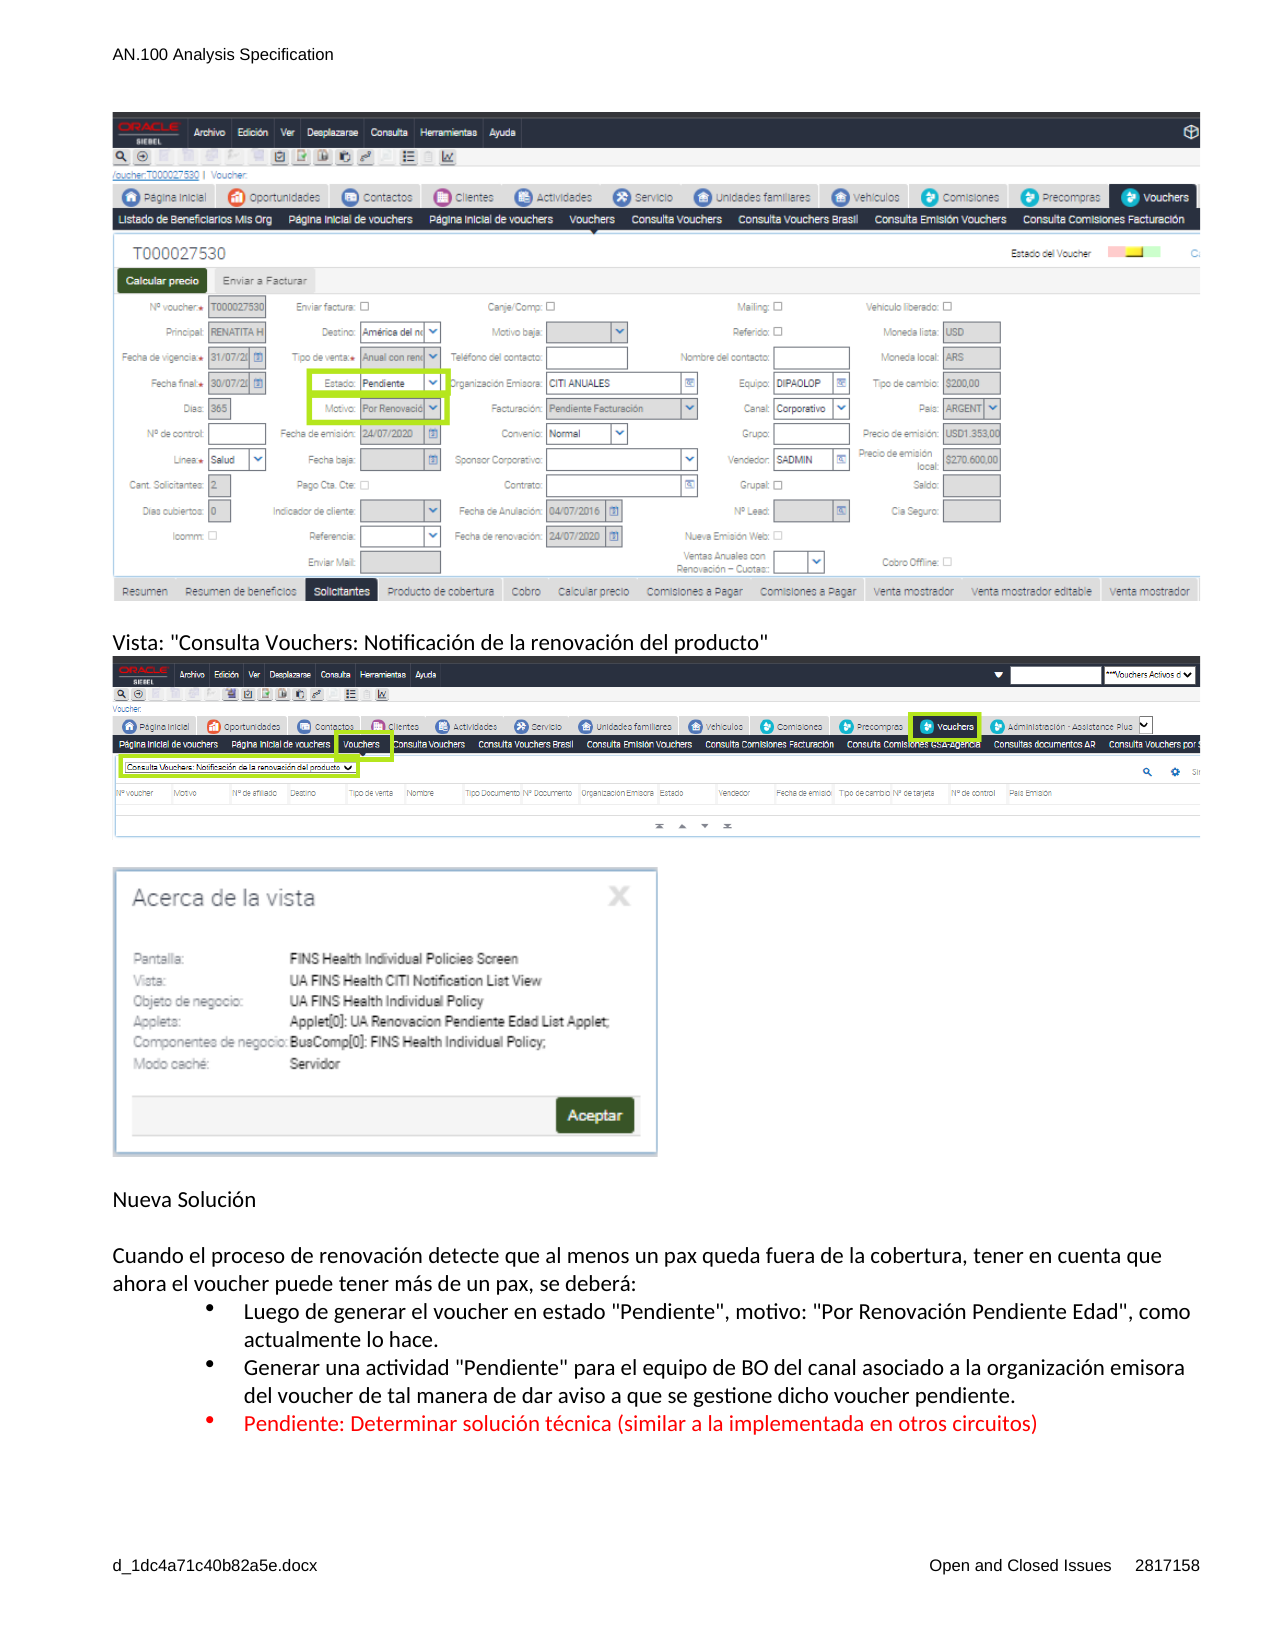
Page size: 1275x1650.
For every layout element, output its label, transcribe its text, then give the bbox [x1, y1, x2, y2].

picture [112, 656, 1200, 840]
text Cuando el proceso de renovación detecte que al menos un pax queda fuera de la cobertura, tener en cuenta que ahora el voucher puede tener más de un pax, se deberá: [112, 1241, 1200, 1297]
text Nueva Solución [112, 1185, 1200, 1213]
picture [112, 112, 1200, 601]
picture [112, 867, 658, 1157]
list Pendiente: Determinar solución técnica (similar a la implementada en otros circuitos) [206, 1409, 1200, 1437]
list Luego de generar el voucher en estado "Pendiente", motivo: "Por Renovación Pendiente Edad", como actualmente lo hace. [206, 1297, 1200, 1353]
text Vista: "Consulta Vouchers: Notificación de la renovación del producto" [112, 628, 1200, 656]
list Generar una actividad "Pendiente" para el equipo de BO del canal asociado a la organización emisora del voucher de tal manera de dar aviso a que se gestione dicho voucher pendiente. [206, 1353, 1200, 1409]
